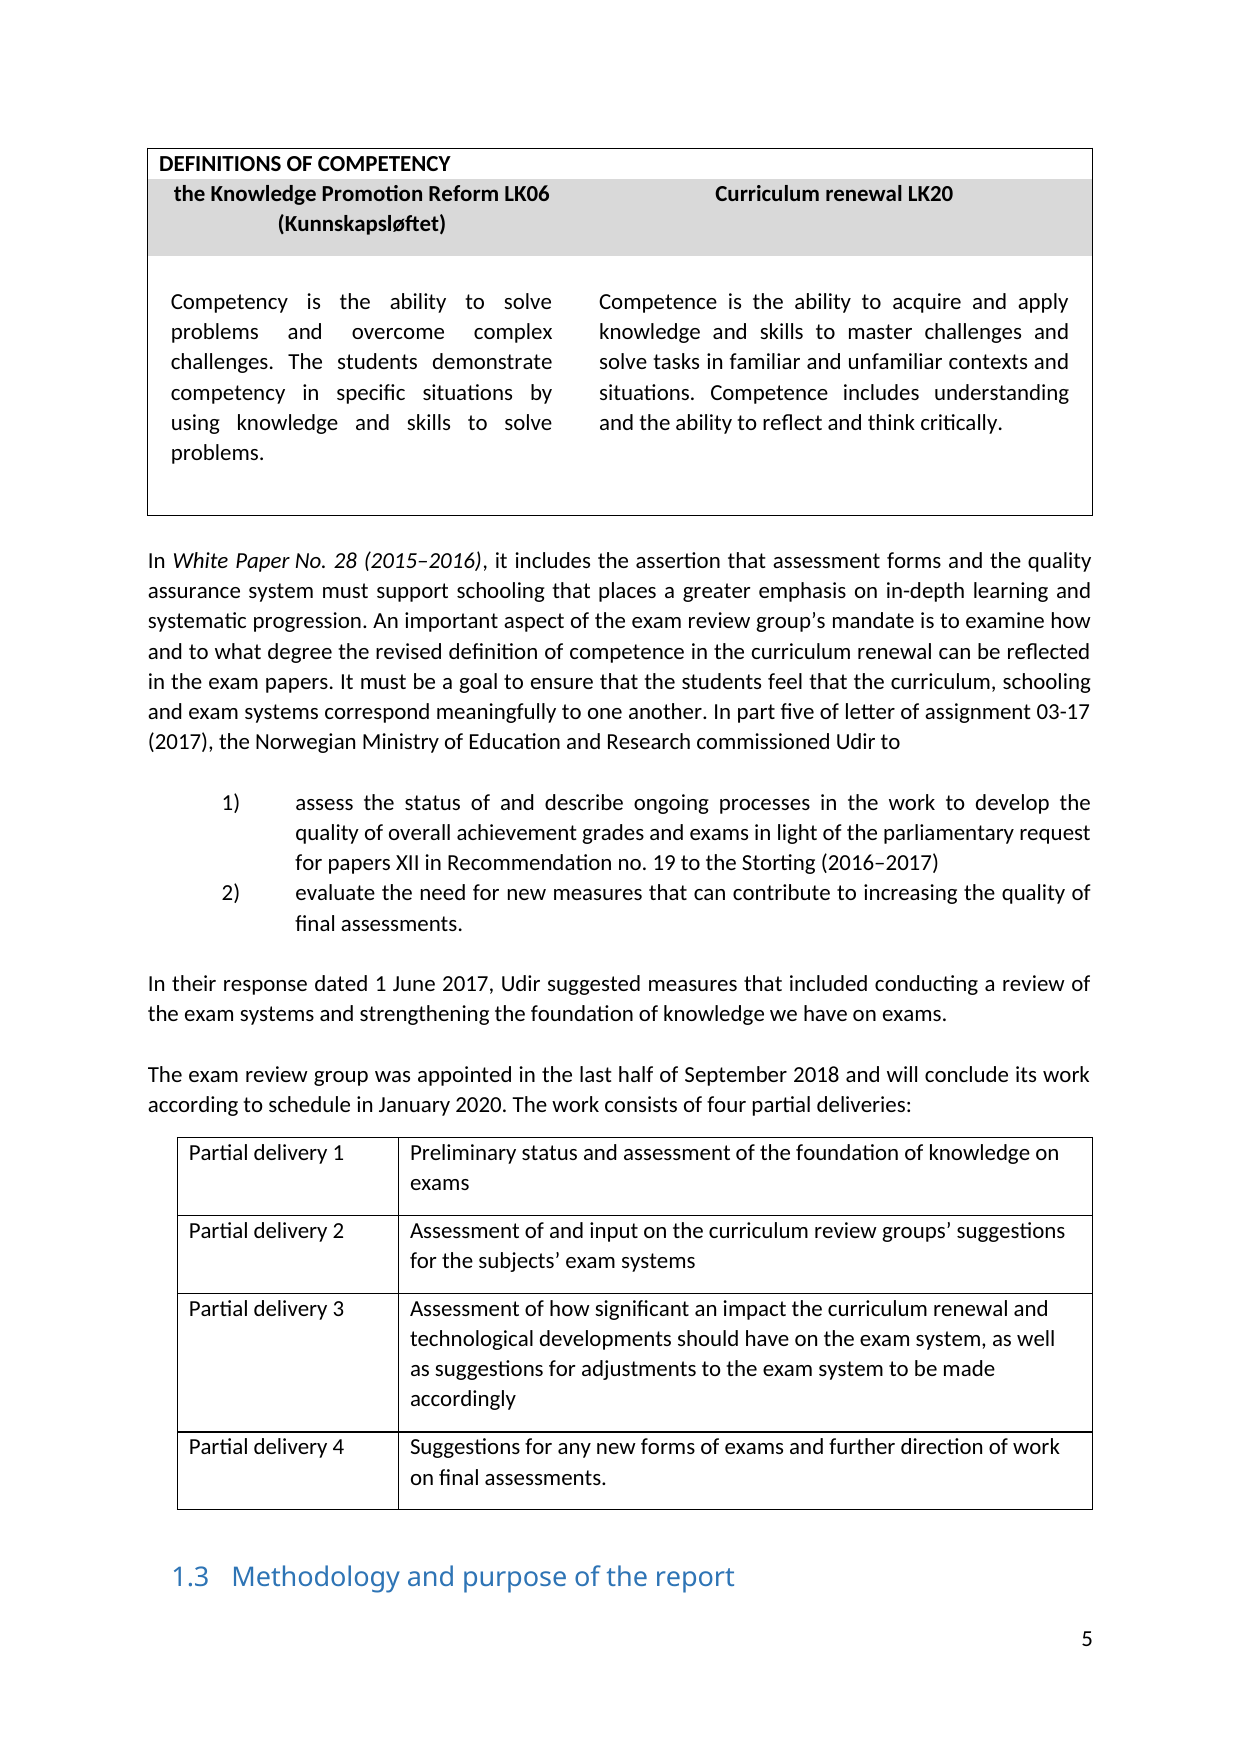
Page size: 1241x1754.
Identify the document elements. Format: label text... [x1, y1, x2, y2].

text In White Paper No. 28 (2015–2016), it includes the assertion that assessment forms and the quality assurance system must support schooling that places a greater emphasis on in-depth learning and systematic progression. An important aspect of the exam review group’s mandate is to examine how and to what degree the revised definition of competence in the curriculum renewal can be reflected in the exam papers. It must be a goal to ensure that the students feel that the curriculum, schooling and exam systems correspond meaningfully to one another. In part five of letter of assignment 03-17 (2017), the Norwegian Ministry of Education and Research commissioned Udir to [148, 546, 1093, 756]
table_cell Assessment of and input on the curriculum review groups’ suggestions for the subjects’ exam systems [399, 1216, 1092, 1293]
text 1) assess the status of and describe ongoing processes in the work to develop the quality of overall achievement grades and exams in light of the parliamentary request for papers XII in Recommendation no. 19 to the Storting (2016–2017) [221, 788, 1093, 876]
table_cell Competency is the ability to solve problems and overcome complex challenges. The students demonstrate competency in specific situations by using knowledge and skills to solve problems. [148, 256, 576, 515]
table_cell Curriculum renewal LK20 [576, 179, 1092, 256]
table_cell Partial delivery 2 [178, 1216, 398, 1293]
text The exam review group was appointed in the last half of September 2018 and will conclude its work according to schedule in January 2020. The work consists of four partial deliveries: [148, 1060, 1093, 1118]
subtitle Methodology and purpose of the report [171, 1557, 1093, 1594]
table_cell the Knowledge Promotion Reform LK06 (Kunnskapsløftet) [148, 179, 576, 256]
table_cell Competence is the ability to acquire and apply knowledge and skills to master challenges and solve tasks in familiar and unfamiliar contexts and situations. Competence includes understanding and the ability to reflect and think critically. [576, 256, 1092, 515]
text 2) evaluate the need for new measures that can contribute to increasing the quality of final assessments. [221, 878, 1093, 937]
table_header DEFINITIONS OF COMPETENCY [148, 149, 1092, 179]
table_header Preliminary status and assessment of the foundation of knowledge on exams [399, 1138, 1092, 1215]
table_cell Assessment of how significant an impact the curriculum renewal and technological developments should have on the exam system, as well as suggestions for adjustments to the exam system to be made accordingly [399, 1294, 1092, 1431]
table_cell Partial delivery 4 [178, 1433, 398, 1509]
table_cell Suggestions for any new forms of exams and further direction of work on final assessments. [399, 1433, 1092, 1509]
text In their response dated 1 June 2017, Udir suggested measures that included conducting a review of the exam systems and strengthening the foundation of knowledge we have on exams. [148, 969, 1093, 1027]
table_header Partial delivery 1 [178, 1138, 398, 1215]
table_cell Partial delivery 3 [178, 1294, 398, 1431]
